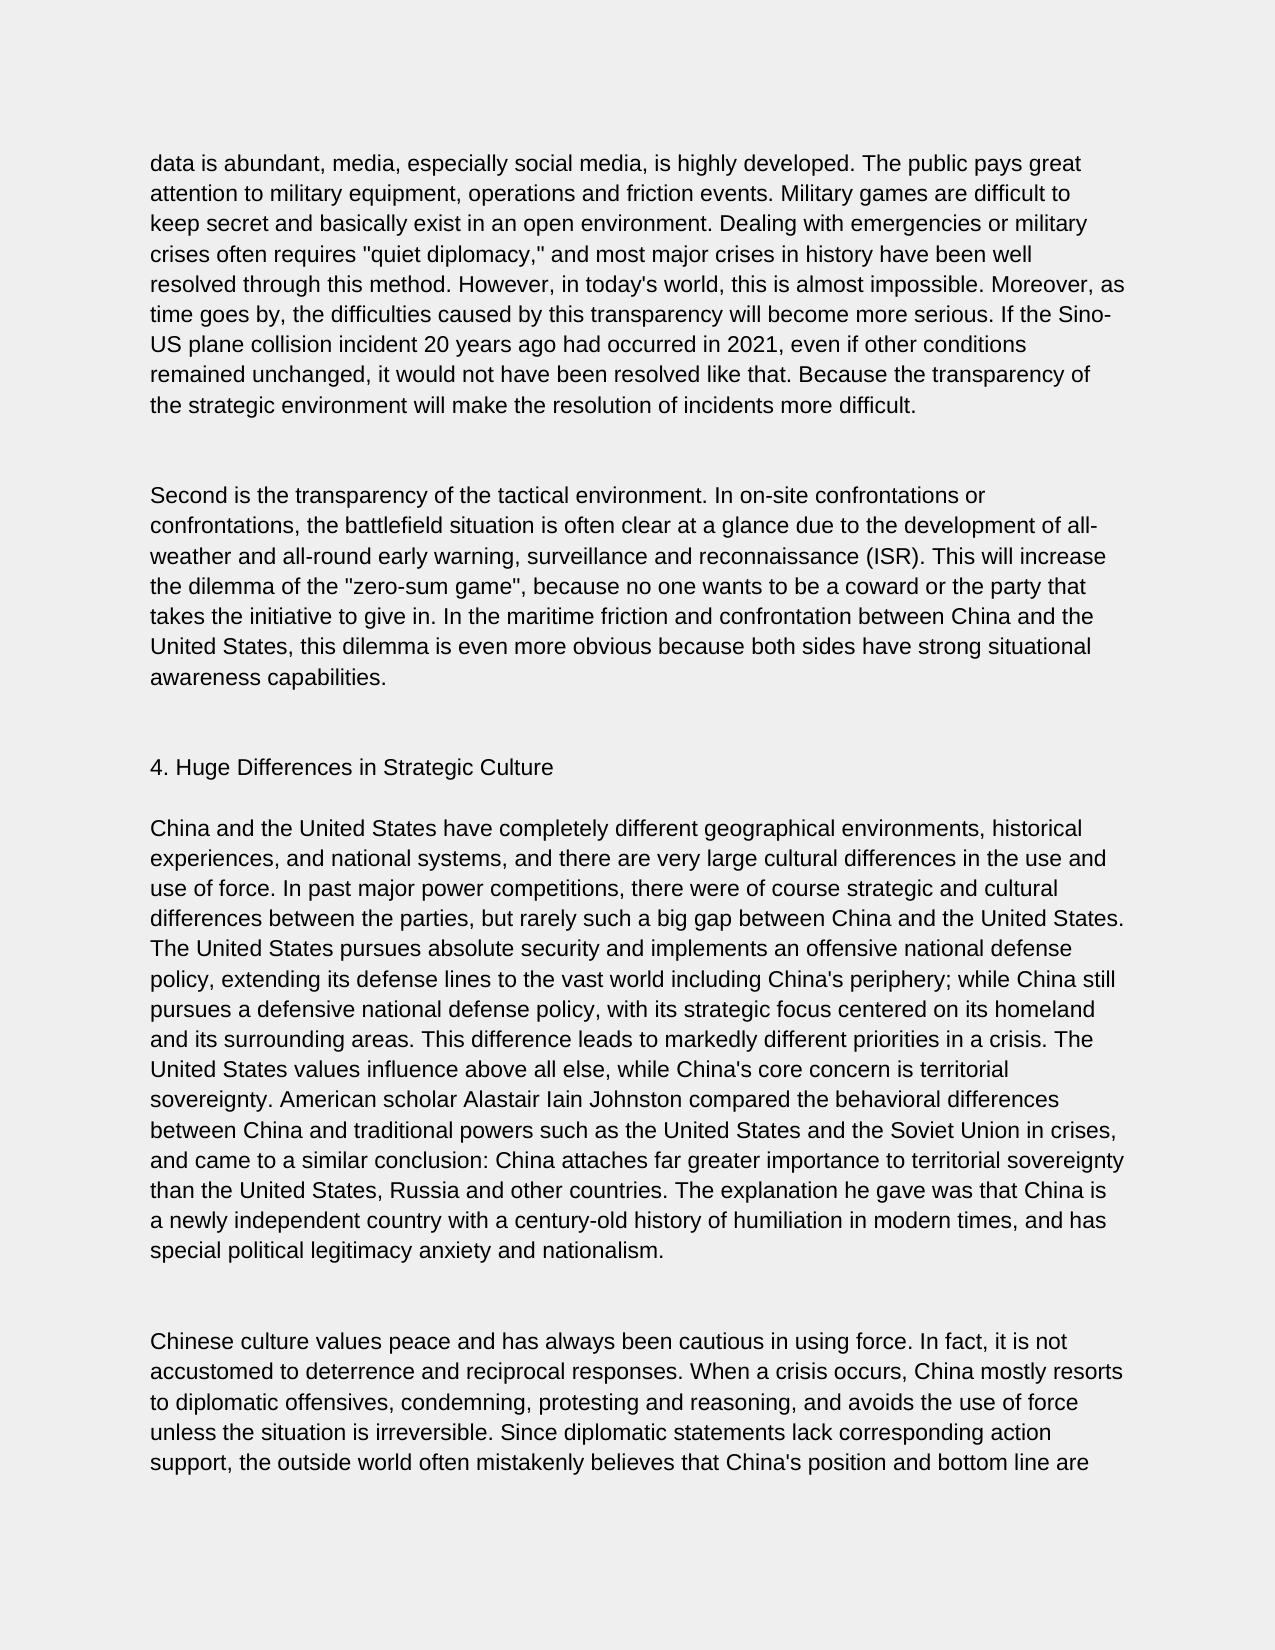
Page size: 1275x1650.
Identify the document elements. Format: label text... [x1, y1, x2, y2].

text China and the United States have completely different geographical environments, historical experiences, and national systems, and there are very large cultural differences in the use and use of force. In past major power competitions, there were of course strategic and cultural differences between the parties, but rarely such a big gap between China and the United States. The United States pursues absolute security and implements an offensive national defense policy, extending its defense lines to the vast world including China's periphery; while China still pursues a defensive national defense policy, with its strategic focus centered on its homeland and its surrounding areas. This difference leads to markedly different priorities in a crisis. The United States values ​​influence above all else, while China's core concern is territorial sovereignty. American scholar Alastair Iain Johnston compared the behavioral differences between China and traditional powers such as the United States and the Soviet Union in crises, and came to a similar conclusion: China attaches far greater importance to territorial sovereignty than the United States, Russia and other countries. The explanation he gave was that China is a newly independent country with a century-old history of humiliation in modern times, and has special political legitimacy anxiety and nationalism. [150, 814, 1125, 1264]
text 4. Huge Differences in Strategic Culture [150, 754, 1125, 781]
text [150, 1328, 1125, 1475]
text Second is the transparency of the tactical environment. In on-site confrontations or confrontations, the battlefield situation is often clear at a glance due to the development of all-weather and all-round early warning, surveillance and reconnaissance (ISR). This will increase the dilemma of the "zero-sum game", because no one wants to be a coward or the party that takes the initiative to give in. In the maritime friction and confrontation between China and the United States, this dilemma is even more obvious because both sides have strong situational awareness capabilities. [150, 482, 1125, 690]
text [150, 150, 1125, 418]
